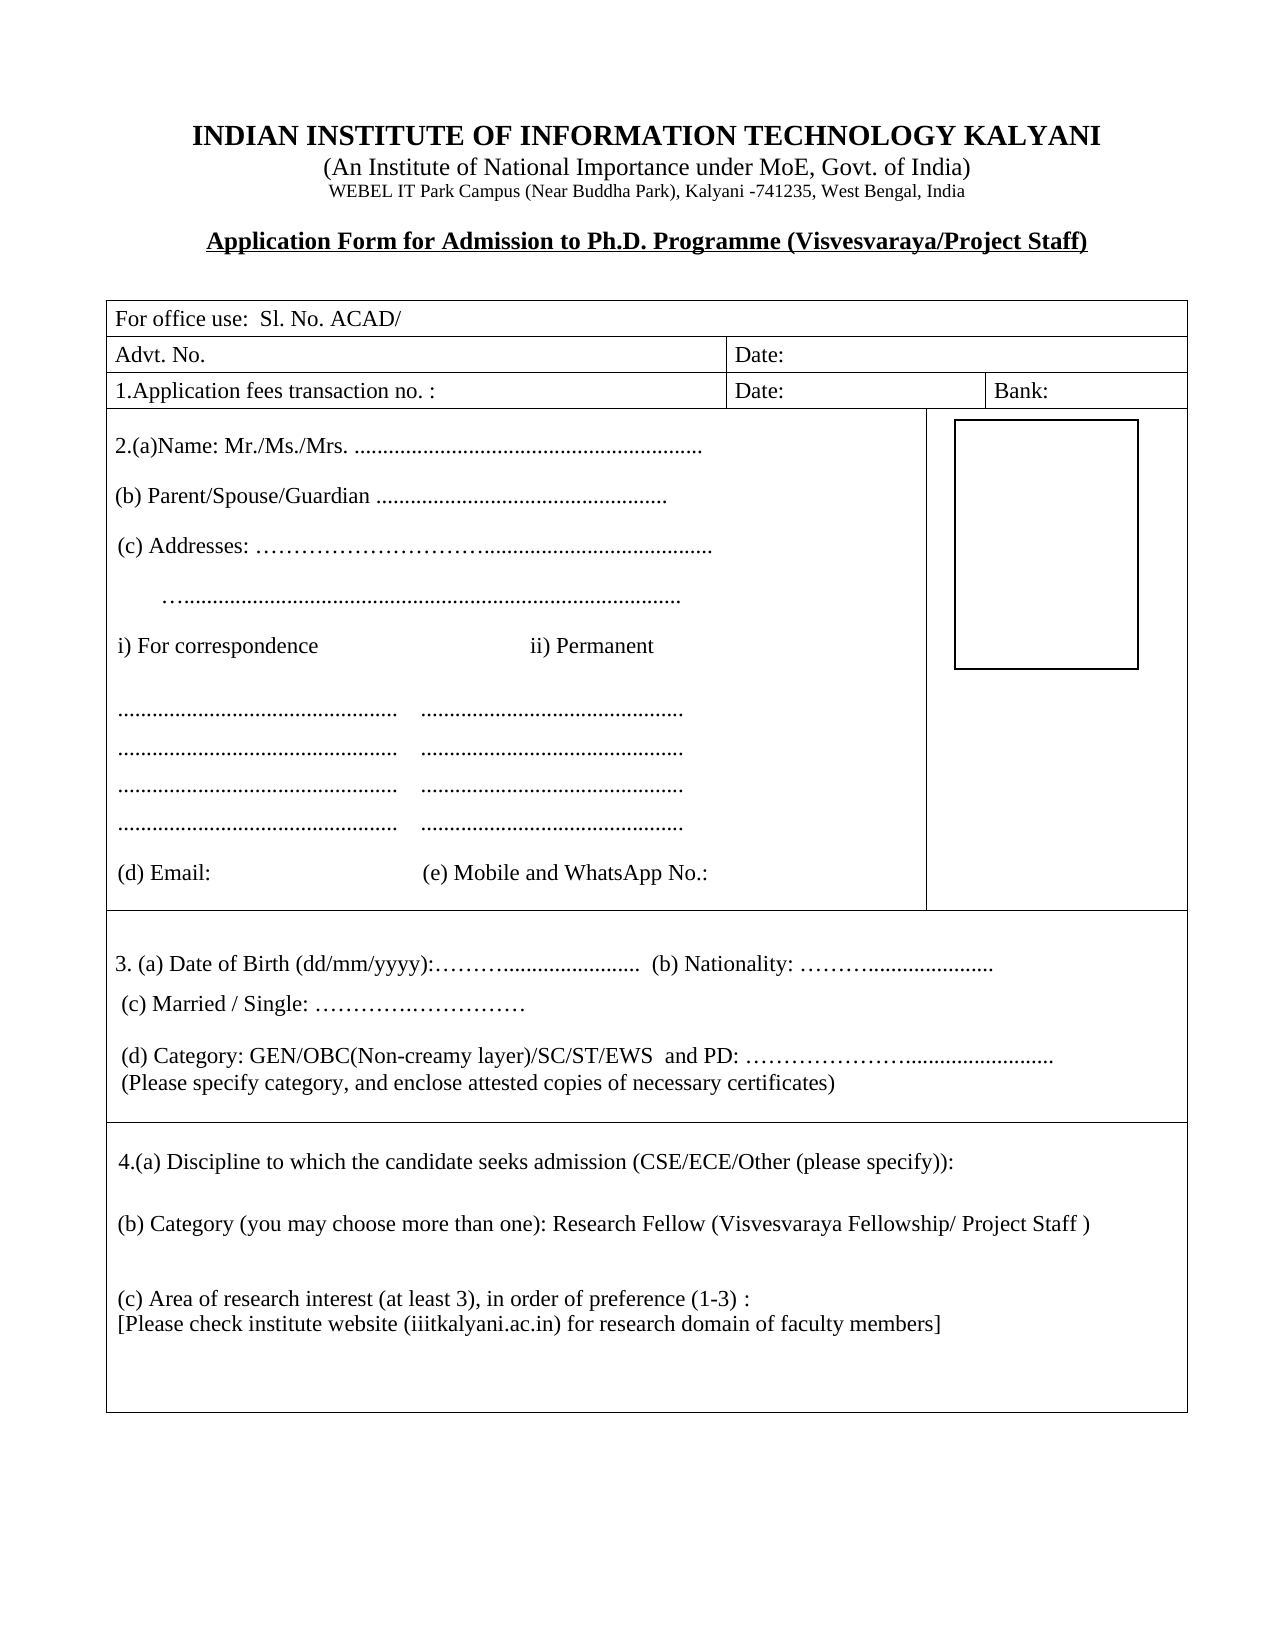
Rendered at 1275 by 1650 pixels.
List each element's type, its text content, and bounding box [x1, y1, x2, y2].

table_cell Advt. No. [107, 337, 726, 372]
table_cell Date: [727, 337, 1187, 372]
subtitle WEBEL IT Park Campus (Near Buddha Park), Kalyani -741235, West Bengal, India [150, 180, 1144, 202]
table_cell Bank: [986, 373, 1187, 407]
table_cell [927, 409, 1187, 910]
table_cell 4.(a) Discipline to which the candidate seeks admission (CSE/ECE/Other (please specify)): (b) Category (you may choose more than one): Research Fellow (Visvesvaraya Fellowship/ Project Staff ) (c) Area of research interest (at least 3), in order of preference (1-3) : [Please check institute website (iiitkalyani.ac.in) for research domain of faculty members] [107, 1123, 1187, 1412]
table_cell 3. (a) Date of Birth (dd/mm/yyyy):………........................ (b) Nationality: ………...................... (c) Married / Single: ………….…………… (d) Category: GEN/OBC(Non-creamy layer)/SC/ST/EWS and PD: ………………….......................... (Please specify category, and enclose attested copies of necessary certificates) [107, 911, 1187, 1122]
table_cell 1.Application fees transaction no. : [107, 373, 726, 407]
text (An Institute of National Importance under MoE, Govt. of India) [150, 152, 1144, 180]
table_cell Date: [727, 373, 985, 407]
table_cell 2.(a)Name: Mr./Ms./Mrs. ............................................................. (b) Parent/Spouse/Guardian ................................................... (c) Addresses: …………………………........................................ …....................................................................................... i) For correspondence ii) Permanent ................................................. .............................................. ................................................. .............................................. ................................................. .............................................. ................................................. .............................................. (d) Email: (e) Mobile and WhatsApp No.: [107, 409, 926, 910]
subtitle Application Form for Admission to Ph.D. Programme (Visvesvaraya/Project Staff) [150, 226, 1144, 255]
text INDIAN INSTITUTE OF INFORMATION TECHNOLOGY KALYANI [150, 118, 1144, 152]
table_header For office use: Sl. No. ACAD/ [107, 301, 1187, 336]
